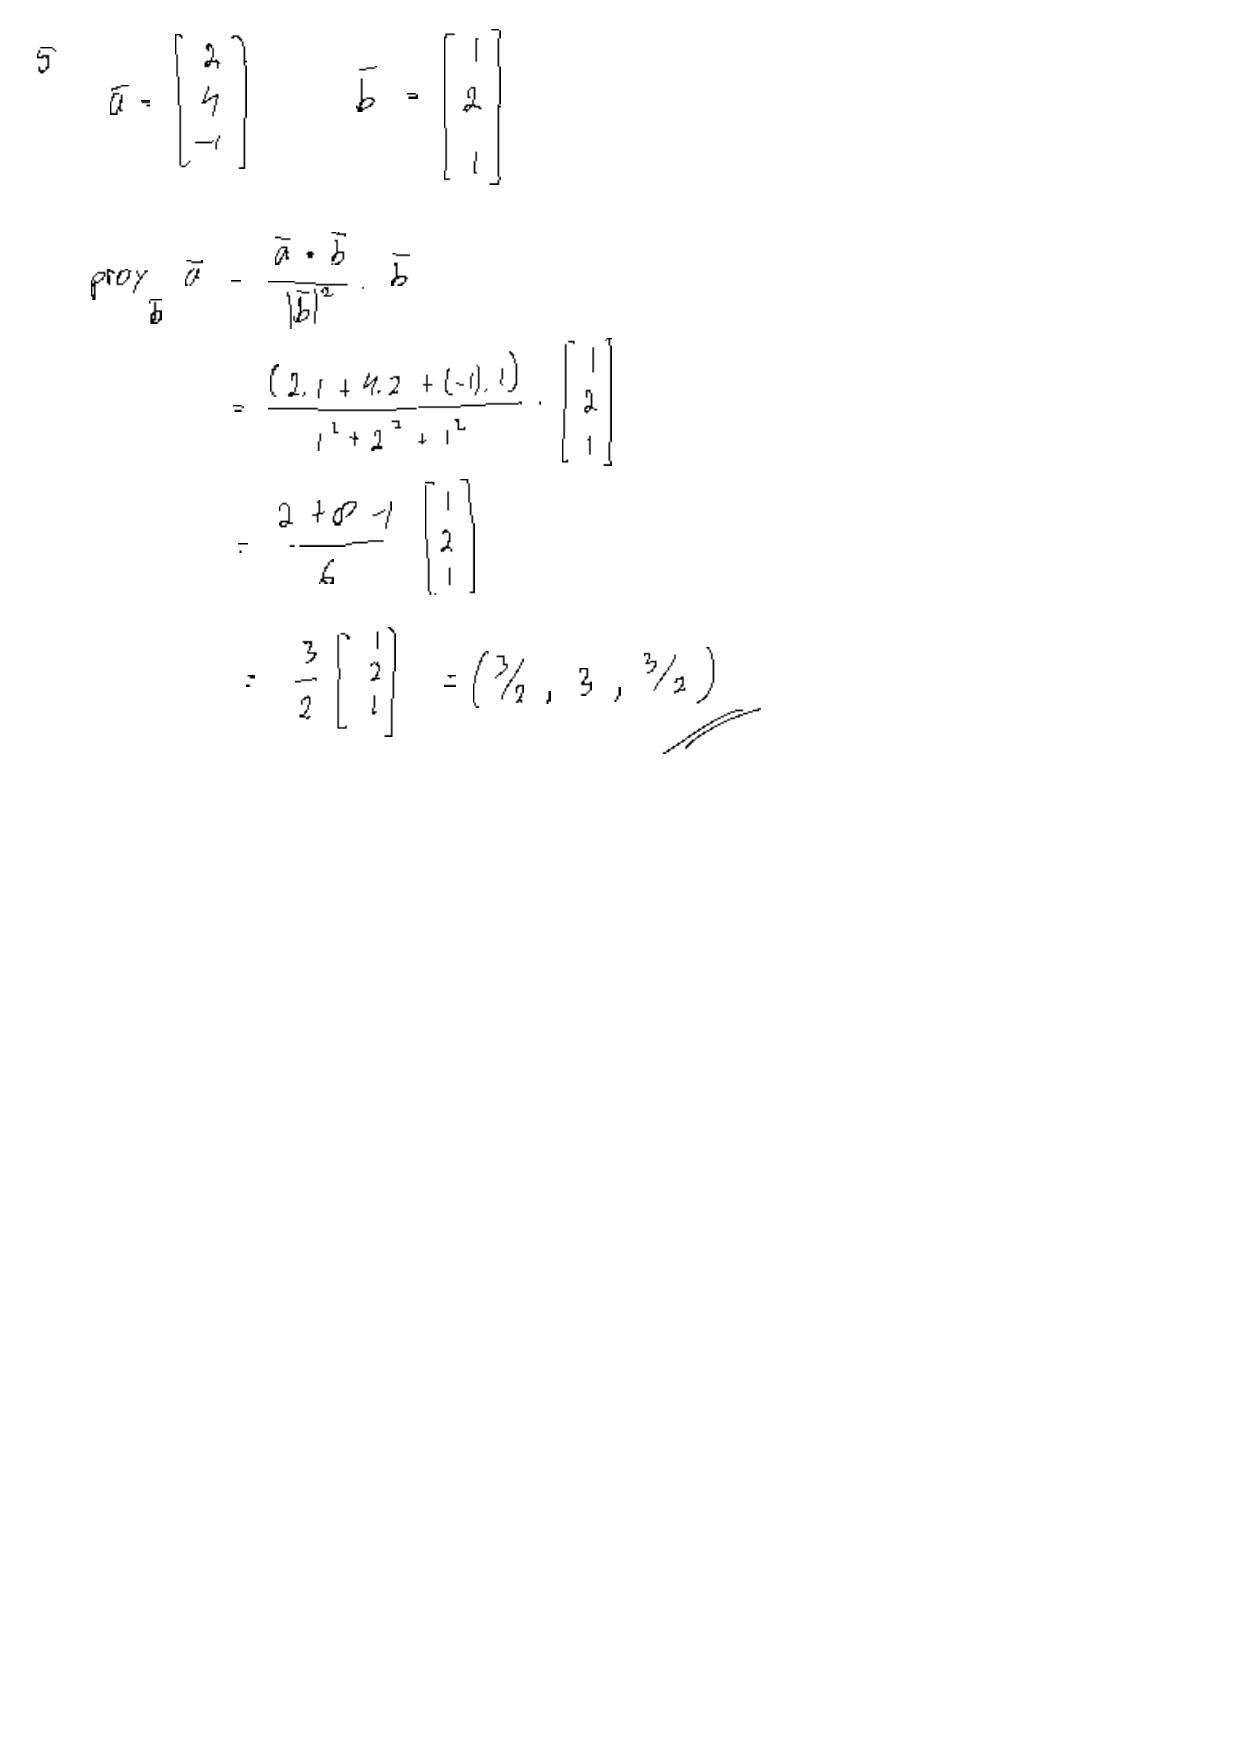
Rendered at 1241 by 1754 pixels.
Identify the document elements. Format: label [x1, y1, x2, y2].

picture [268, 281, 364, 329]
picture [37, 47, 62, 77]
picture [279, 500, 392, 547]
picture [473, 651, 524, 708]
picture [275, 232, 346, 265]
picture [268, 351, 541, 451]
picture [246, 675, 255, 687]
picture [562, 338, 612, 466]
picture [356, 66, 377, 112]
picture [425, 479, 475, 595]
picture [231, 280, 241, 289]
picture [233, 405, 244, 412]
picture [391, 253, 410, 286]
picture [545, 691, 551, 704]
picture [444, 29, 501, 185]
picture [295, 627, 396, 737]
picture [578, 668, 592, 696]
picture [613, 687, 621, 702]
picture [444, 675, 456, 687]
picture [175, 34, 247, 169]
picture [185, 260, 203, 286]
picture [644, 647, 761, 754]
picture [110, 85, 150, 115]
picture [407, 93, 418, 99]
picture [319, 559, 334, 584]
picture [238, 543, 248, 553]
picture [149, 299, 162, 324]
picture [91, 269, 148, 300]
